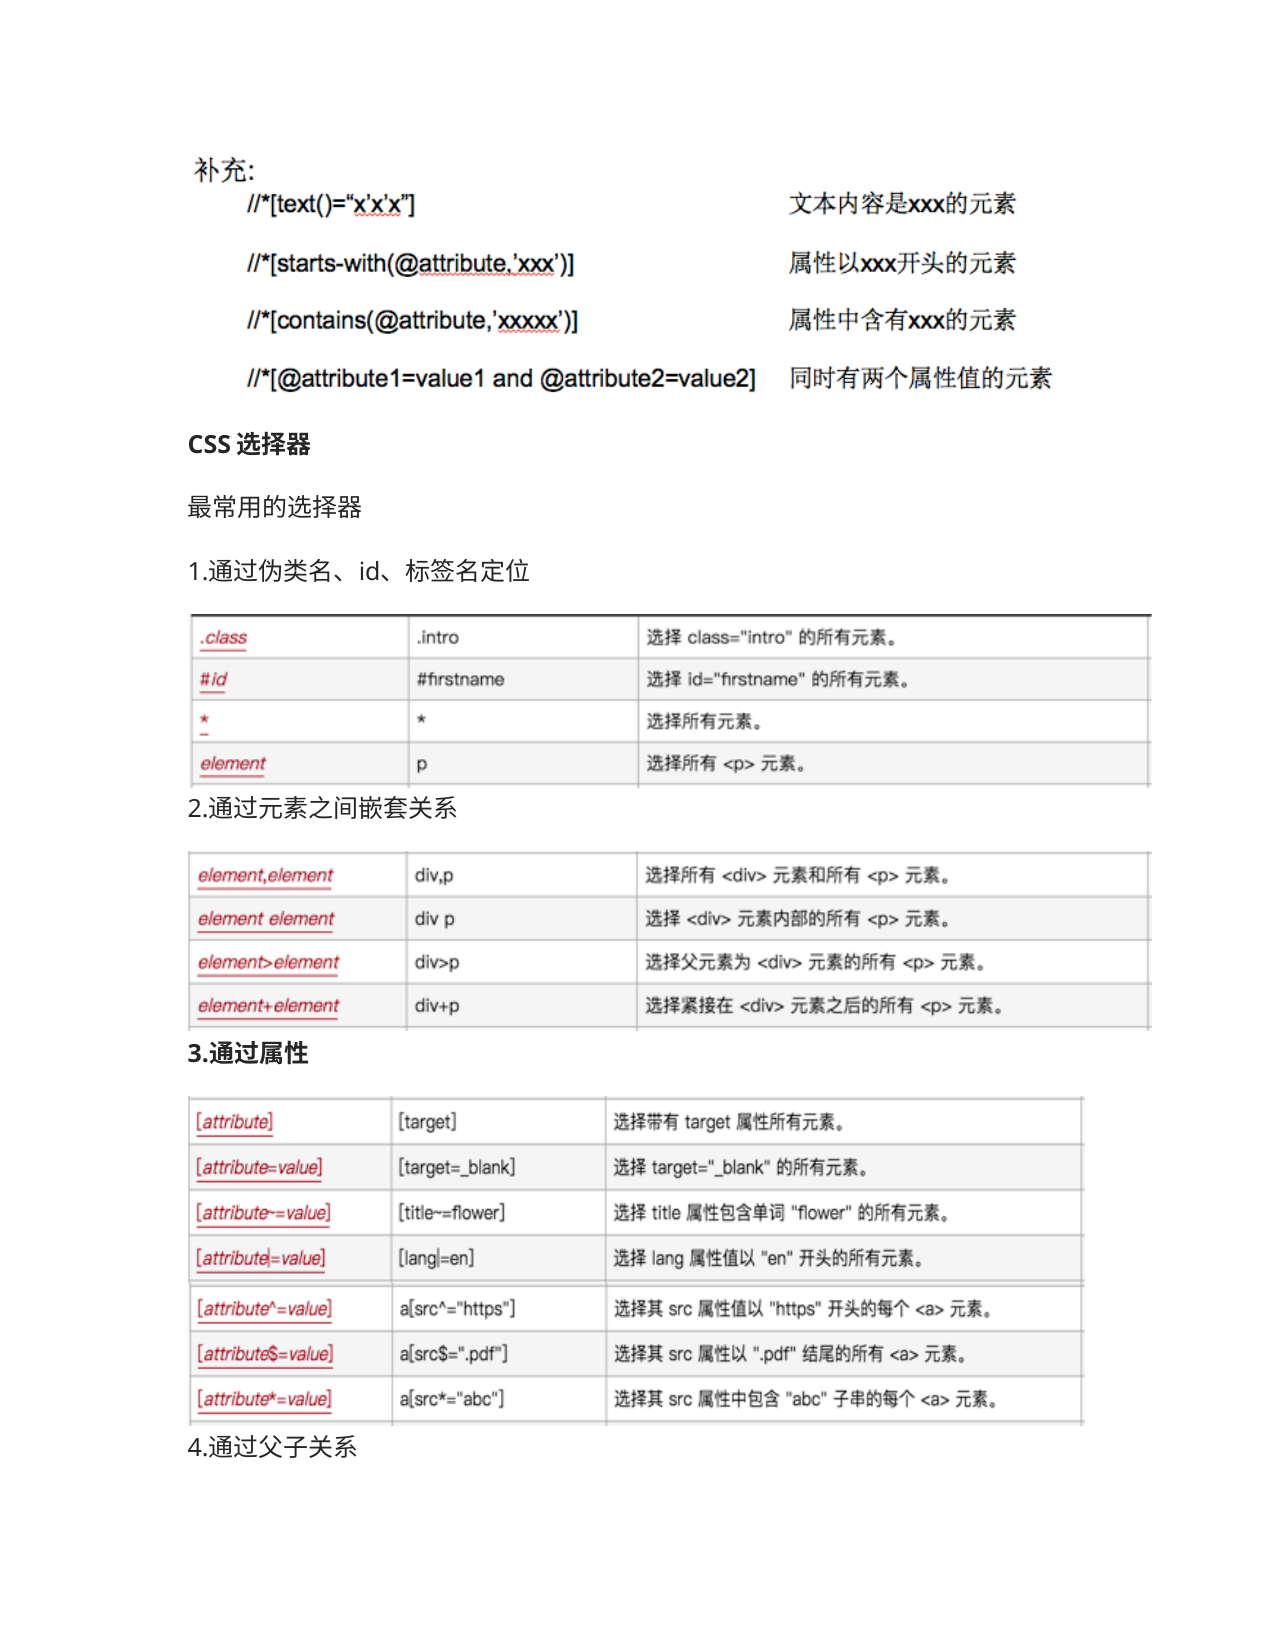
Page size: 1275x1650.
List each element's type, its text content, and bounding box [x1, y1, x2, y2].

picture [187, 150, 1077, 418]
text CSS选择器 [187, 417, 1087, 461]
picture [187, 851, 1152, 1031]
text 1.通过伪类名、id、标签名定位 [187, 550, 1087, 588]
text 4.通过父子关系 [187, 1426, 1087, 1463]
text 2.通过元素之间嵌套关系 [187, 788, 1087, 825]
text 3.通过属性 [187, 1031, 1087, 1070]
picture [187, 1096, 1085, 1426]
text 最常用的选择器 [187, 486, 1087, 523]
picture [187, 614, 1152, 788]
